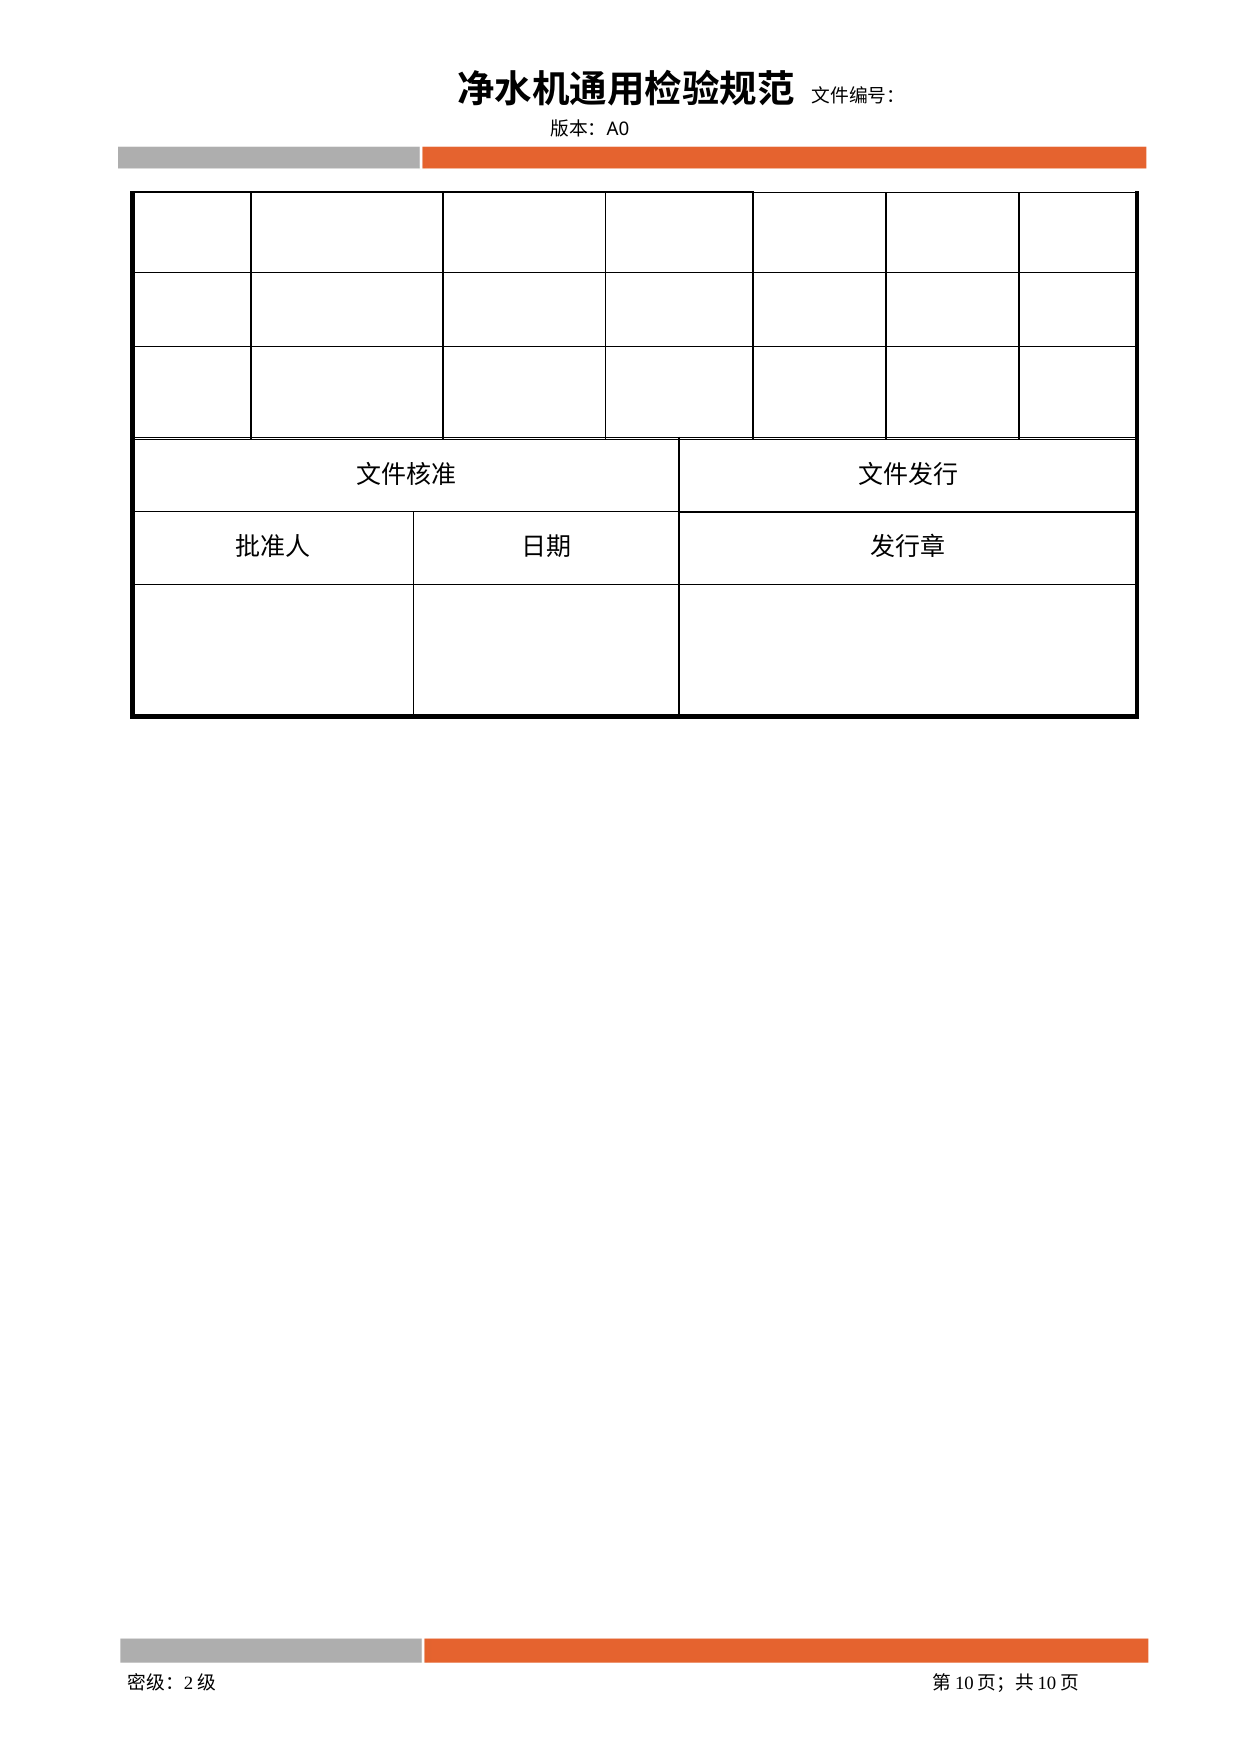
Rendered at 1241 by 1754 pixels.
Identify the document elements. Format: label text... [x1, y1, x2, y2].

table_cell [606, 347, 752, 437]
table_cell [444, 347, 605, 437]
table_cell [444, 193, 605, 272]
table_cell [887, 347, 1018, 437]
table_cell 批准人 [135, 512, 413, 584]
table_cell [135, 273, 250, 346]
picture [120, 1630, 1149, 1663]
table_cell [754, 193, 885, 272]
table_cell [135, 347, 250, 437]
table_cell [252, 347, 442, 437]
table_cell [680, 585, 1135, 714]
table_cell [887, 273, 1018, 346]
table_cell [252, 193, 442, 272]
table_cell [135, 193, 250, 272]
table_cell 日期 [414, 512, 678, 584]
table_cell [606, 273, 752, 346]
table_cell [444, 273, 605, 346]
table_cell 文件核准 [135, 440, 678, 511]
table_cell [135, 585, 413, 714]
table_cell [1020, 347, 1135, 437]
table_cell [1020, 193, 1135, 272]
table_cell [606, 193, 752, 272]
table_cell 文件发行 [680, 440, 1135, 511]
table_cell [887, 193, 1018, 272]
table_cell [754, 273, 885, 346]
table_cell [414, 585, 678, 714]
table_cell 发行章 [680, 513, 1135, 584]
picture [118, 137, 1147, 170]
table_cell [1020, 273, 1135, 346]
table_cell [754, 347, 885, 437]
table_cell [252, 273, 442, 346]
